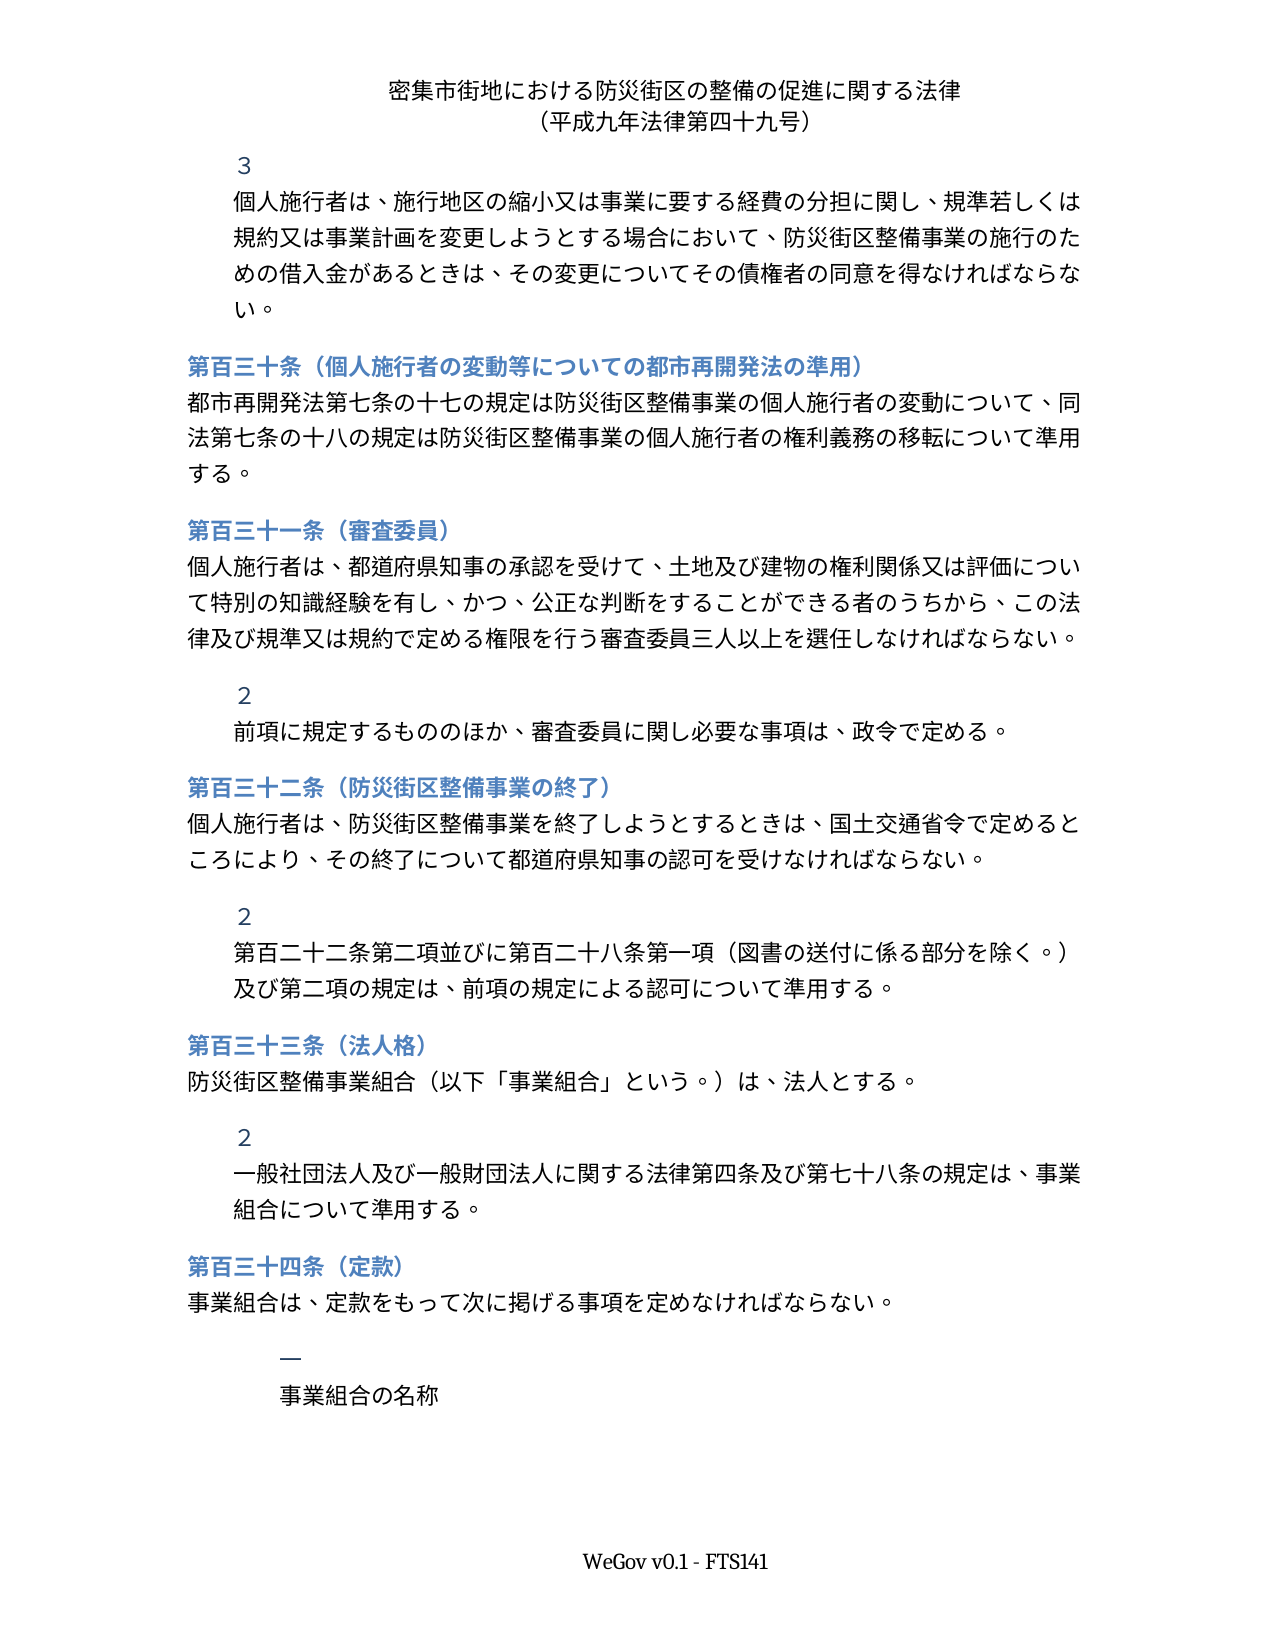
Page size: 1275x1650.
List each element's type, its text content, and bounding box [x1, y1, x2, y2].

subtitle 第百三十二条（防災街区整備事業の終了） [187, 772, 1087, 804]
subtitle 第百三十三条（法人格） [187, 1030, 1087, 1061]
text 個人施行者は、都道府県知事の承認を受けて、土地及び建物の権利関係又は評価について特別の知識経験を有し、かつ、公正な判断をすることができる者のうちから、この法律及び規準又は規約で定める権限を行う審査委員三人以上を選任しなければならない。 [187, 551, 1087, 654]
text 都市再開発法第七条の十七の規定は防災街区整備事業の個人施行者の変動について、同法第七条の十八の規定は防災街区整備事業の個人施行者の権利義務の移転について準用する。 [187, 386, 1087, 489]
subtitle ２ [233, 901, 1087, 932]
subtitle 第百三十四条（定款） [187, 1251, 1087, 1282]
subtitle ３ [233, 150, 1087, 181]
subtitle 第百三十一条（審査委員） [187, 515, 1087, 546]
text 第百二十二条第二項並びに第百二十八条第一項（図書の送付に係る部分を除く。）及び第二項の規定は、前項の規定による認可について準用する。 [233, 937, 1087, 1004]
subtitle ２ [233, 1122, 1087, 1154]
subtitle 一 [279, 1344, 1087, 1375]
subtitle 第百三十条（個人施行者の変動等についての都市再開発法の準用） [187, 351, 1087, 382]
text 個人施行者は、施行地区の縮小又は事業に要する経費の分担に関し、規準若しくは規約又は事業計画を変更しようとする場合において、防災街区整備事業の施行のための借入金があるときは、その変更についてその債権者の同意を得なければならない。 [233, 186, 1087, 325]
text 事業組合の名称 [279, 1380, 1087, 1411]
text 防災街区整備事業組合（以下「事業組合」という。）は、法人とする。 [187, 1066, 1087, 1097]
subtitle ２ [233, 680, 1087, 711]
text 一般社団法人及び一般財団法人に関する法律第四条及び第七十八条の規定は、事業組合について準用する。 [233, 1158, 1087, 1226]
text 個人施行者は、防災街区整備事業を終了しようとするときは、国土交通省令で定めるところにより、その終了について都道府県知事の認可を受けなければならない。 [187, 808, 1087, 876]
text 事業組合は、定款をもって次に掲げる事項を定めなければならない。 [187, 1287, 1087, 1318]
text 前項に規定するもののほか、審査委員に関し必要な事項は、政令で定める。 [233, 716, 1087, 747]
